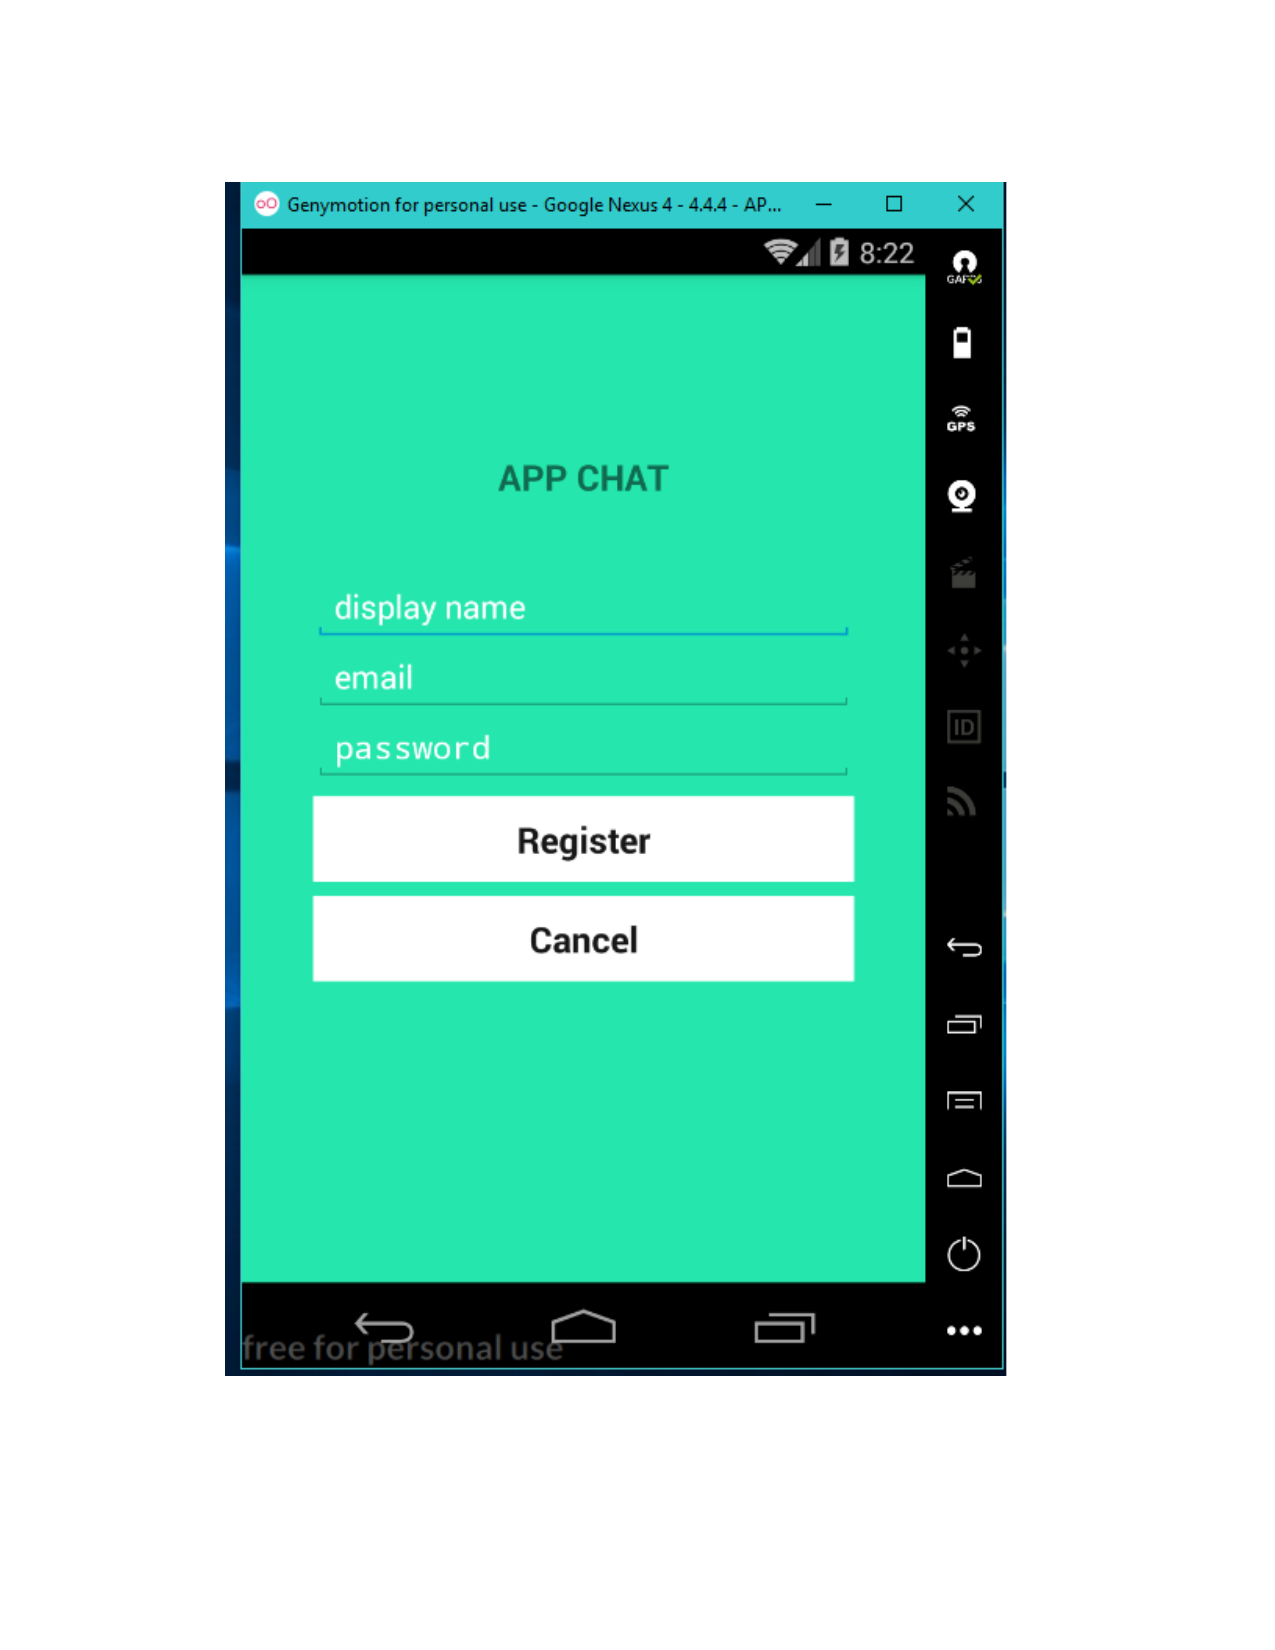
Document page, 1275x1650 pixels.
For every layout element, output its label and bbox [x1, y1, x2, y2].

picture [225, 182, 1007, 1376]
